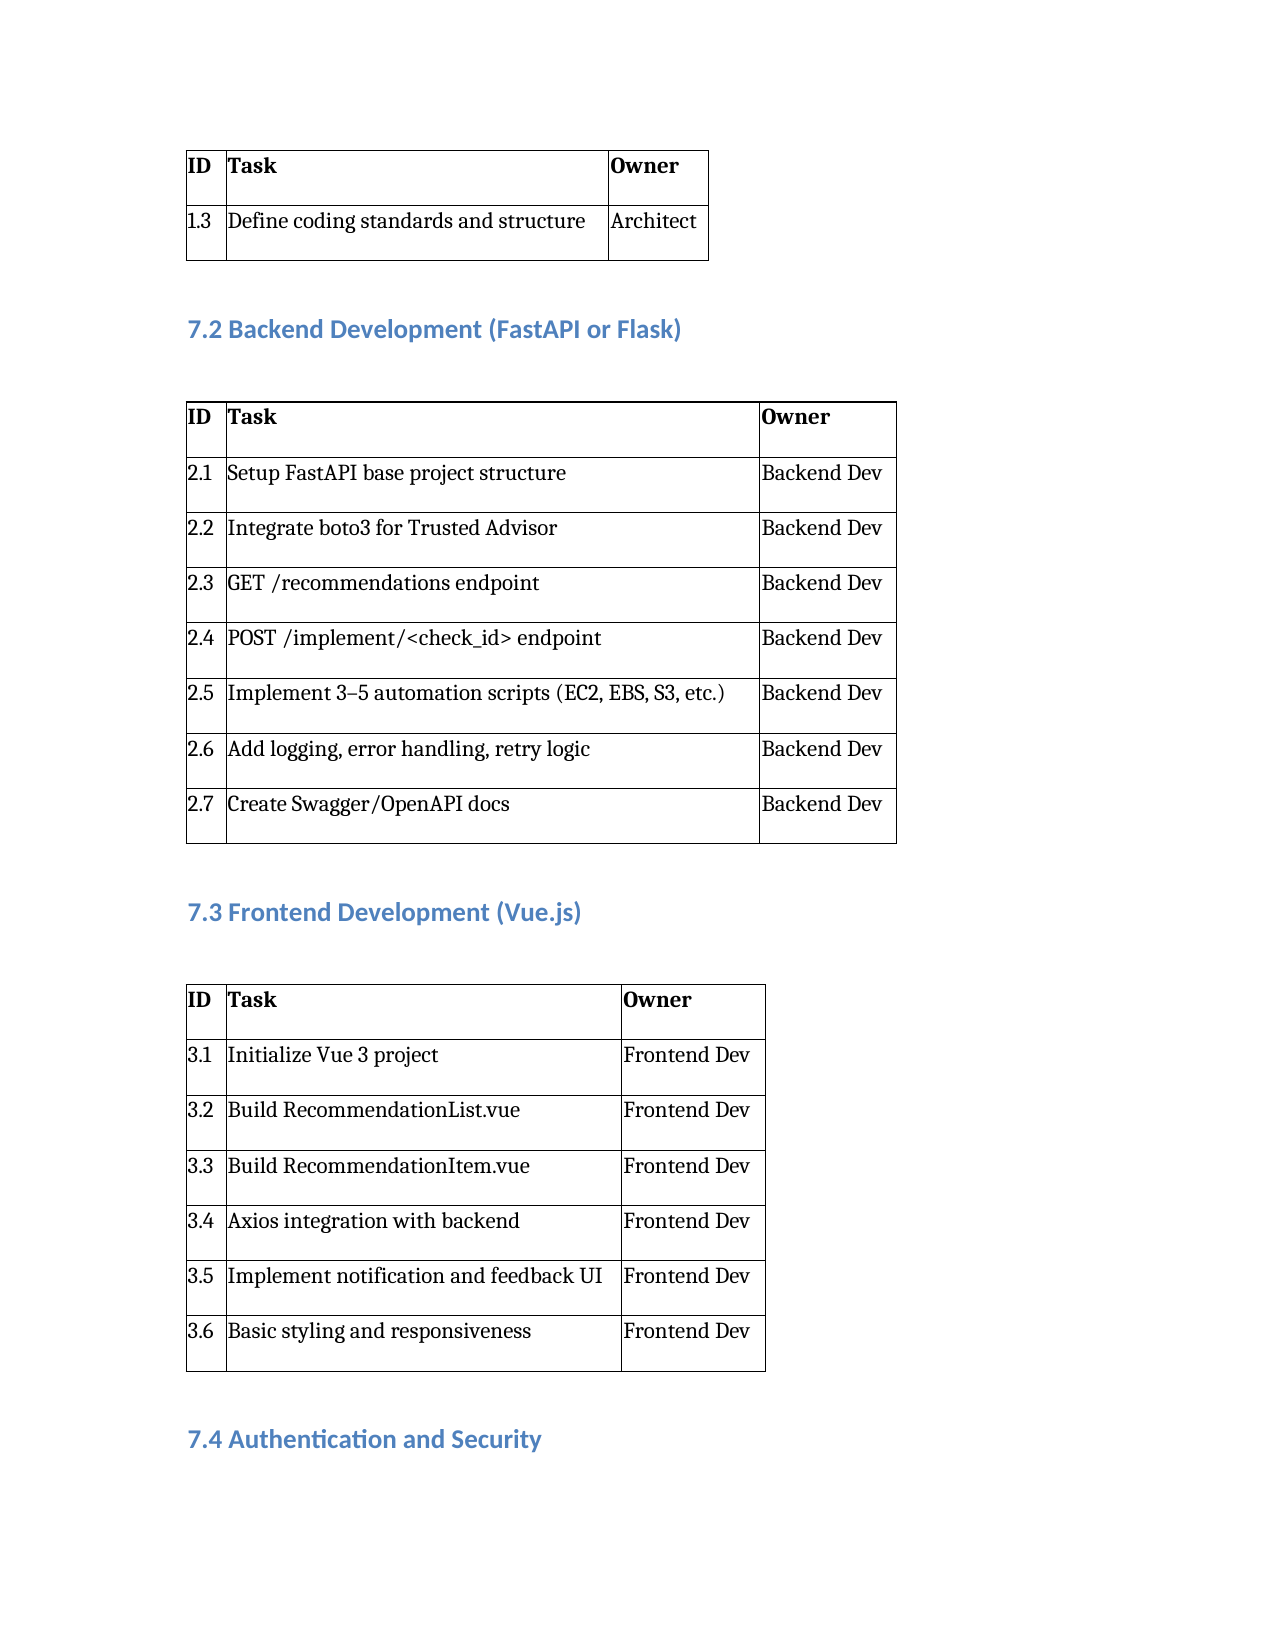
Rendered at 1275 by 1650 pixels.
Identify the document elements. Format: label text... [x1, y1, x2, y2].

table_cell Build RecommendationItem.vue [227, 1151, 621, 1205]
table_header Task [227, 403, 759, 457]
table_cell Implement notification and feedback UI [227, 1261, 621, 1315]
table_header Owner [622, 985, 765, 1039]
table_header ID [187, 151, 226, 205]
table_cell Backend Dev [760, 568, 896, 622]
table_cell Backend Dev [760, 734, 896, 788]
table_cell GET /recommendations endpoint [227, 568, 759, 622]
table_cell Frontend Dev [622, 1096, 765, 1150]
table_cell 3.3 [187, 1151, 226, 1205]
table_cell Build RecommendationList.vue [227, 1096, 621, 1150]
table_cell Frontend Dev [622, 1206, 765, 1260]
table_cell Implement 3–5 automation scripts (EC2, EBS, S3, etc.) [227, 679, 759, 733]
table_cell 3.1 [187, 1040, 226, 1094]
table_cell 2.5 [187, 679, 226, 733]
table_header ID [187, 403, 226, 457]
table_cell 2.7 [187, 789, 226, 843]
table_header Task [227, 151, 608, 205]
table_cell 3.6 [187, 1316, 226, 1371]
table_cell Basic styling and responsiveness [227, 1316, 621, 1371]
table_cell POST /implement/<check_id> endpoint [227, 623, 759, 677]
table_cell Axios integration with backend [227, 1206, 621, 1260]
table_cell Frontend Dev [622, 1151, 765, 1205]
table_cell 2.4 [187, 623, 226, 677]
table_cell Add logging, error handling, retry logic [227, 734, 759, 788]
table_cell Backend Dev [760, 623, 896, 677]
table_cell Define coding standards and structure [227, 206, 608, 260]
table_header Owner [609, 151, 708, 205]
table_cell Backend Dev [760, 513, 896, 567]
table_cell 2.6 [187, 734, 226, 788]
table_cell 2.1 [187, 458, 226, 512]
table_cell Create Swagger/OpenAPI docs [227, 789, 759, 843]
table_header Owner [760, 403, 896, 457]
table_cell 3.4 [187, 1206, 226, 1260]
table_cell Frontend Dev [622, 1316, 765, 1371]
table_cell Backend Dev [760, 679, 896, 733]
table_cell Frontend Dev [622, 1040, 765, 1094]
table_cell Backend Dev [760, 458, 896, 512]
table_header Task [227, 985, 621, 1039]
table_cell Backend Dev [760, 789, 896, 843]
table_cell Integrate boto3 for Trusted Advisor [227, 513, 759, 567]
table_cell Initialize Vue 3 project [227, 1040, 621, 1094]
subtitle 7.2 Backend Development (FastAPI or Flask) [187, 312, 1087, 346]
table_cell 2.2 [187, 513, 226, 567]
table_cell Architect [609, 206, 708, 260]
table_cell 2.3 [187, 568, 226, 622]
table_header ID [187, 985, 226, 1039]
table_cell 1.3 [187, 206, 226, 260]
table_cell Frontend Dev [622, 1261, 765, 1315]
subtitle 7.3 Frontend Development (Vue.js) [187, 895, 1087, 928]
table_cell 3.5 [187, 1261, 226, 1315]
table_cell Setup FastAPI base project structure [227, 458, 759, 512]
subtitle 7.4 Authentication and Security [187, 1423, 1087, 1456]
table_cell 3.2 [187, 1096, 226, 1150]
